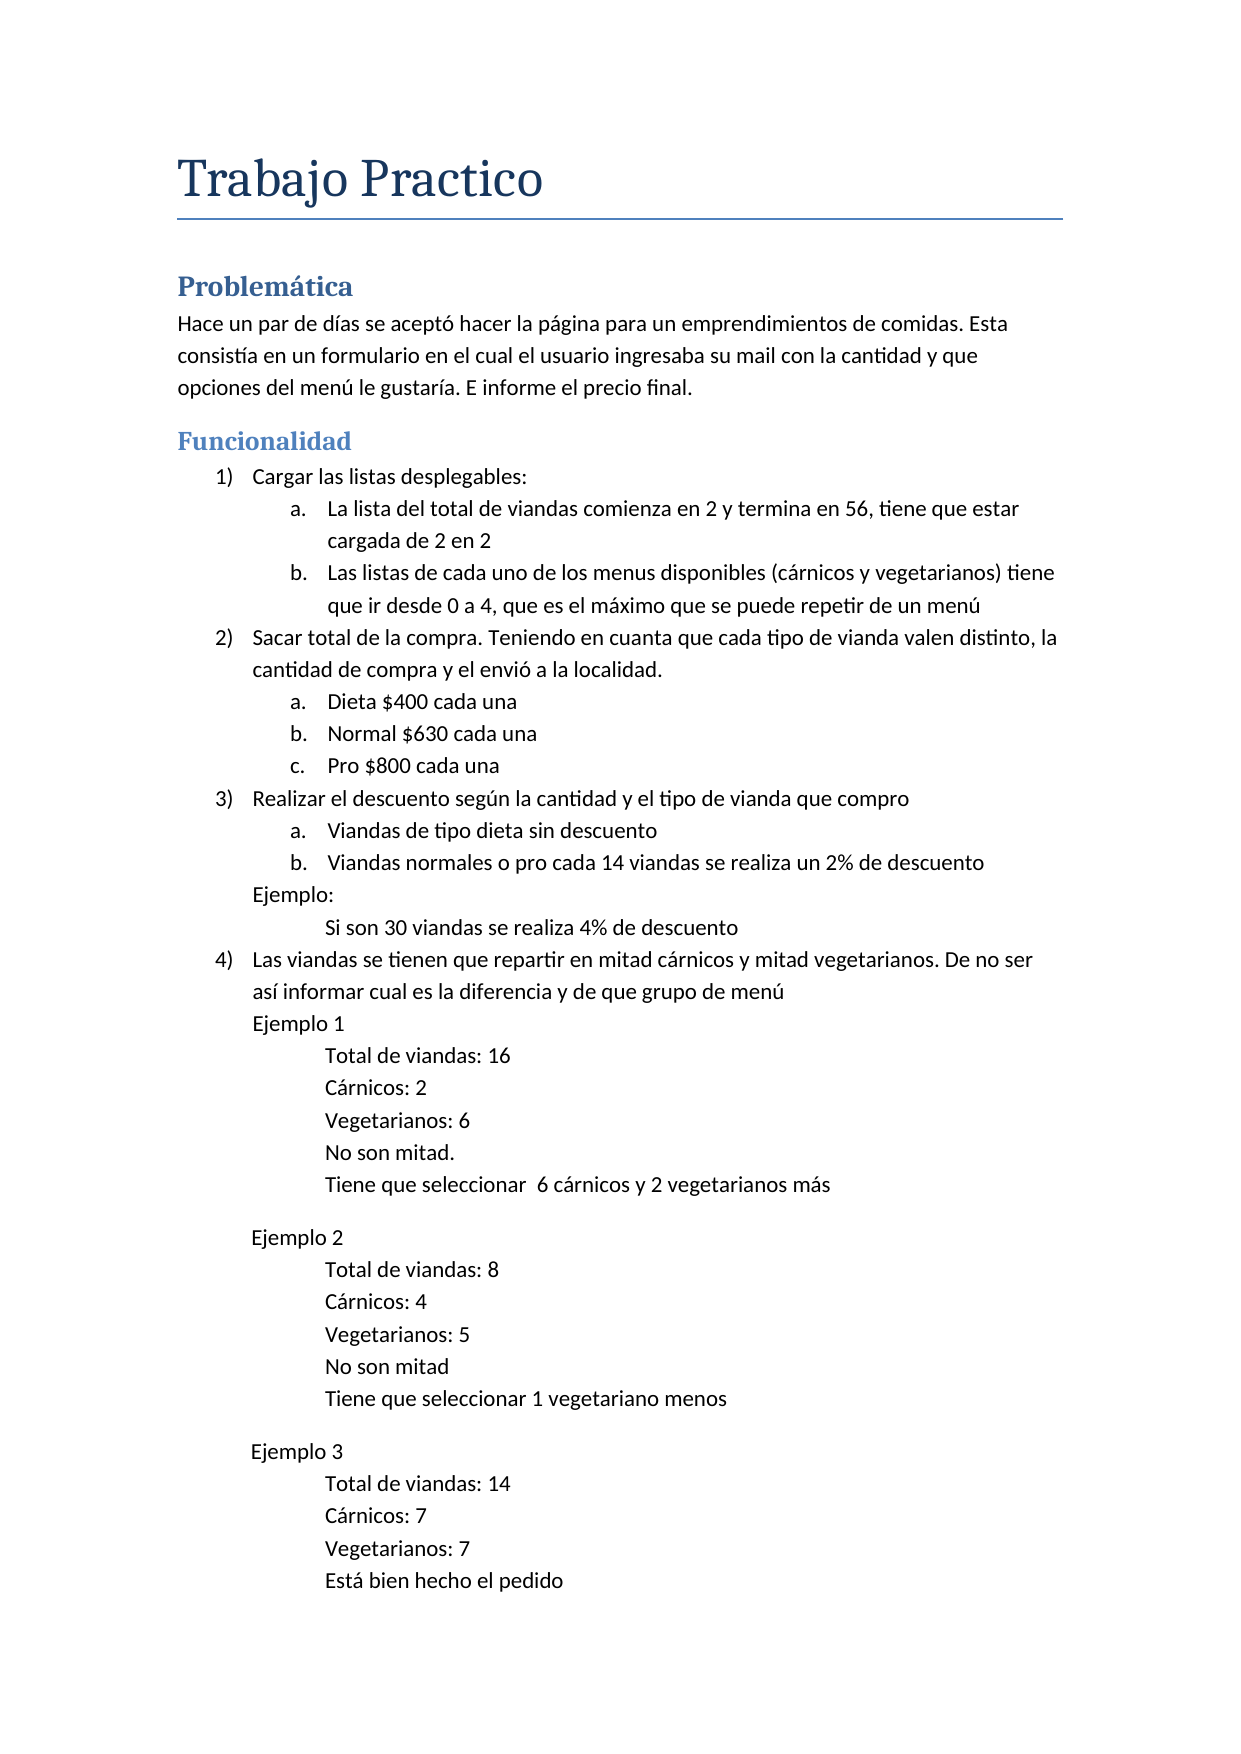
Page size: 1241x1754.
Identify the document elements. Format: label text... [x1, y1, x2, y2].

subtitle Funcionalidad [177, 426, 1063, 457]
list Viandas de tipo dieta sin descuento [290, 816, 1063, 844]
text Hace un par de días se aceptó hacer la página para un emprendimientos de comidas. Esta consistía en un formulario en el cual el usuario ingresaba su mail con la cantidad y que opciones del menú le gustaría. E informe el precio final. [177, 309, 1063, 401]
list Las viandas se tienen que repartir en mitad cárnicos y mitad vegetarianos. De no ser así informar cual es la diferencia y de que grupo de menú [215, 945, 1063, 1005]
list Cárnicos: 2 [252, 1073, 1063, 1102]
text Ejemplo 3 Total de viandas: 14 Cárnicos: 7 Vegetarianos: 7 Está bien hecho el pedido [251, 1437, 1063, 1594]
subtitle Problemática [177, 270, 1063, 304]
list Dieta $400 cada una [290, 687, 1063, 715]
list Las listas de cada uno de los menus disponibles (cárnicos y vegetarianos) tiene que ir desde 0 a 4, que es el máximo que se puede repetir de un menú [290, 558, 1063, 619]
list Ejemplo: [252, 880, 1063, 908]
list Cargar las listas desplegables: [215, 462, 1063, 490]
list Ejemplo 1 [252, 1009, 1063, 1037]
text Ejemplo 2 Total de viandas: 8 Cárnicos: 4 Vegetarianos: 5 No son mitad Tiene que seleccionar 1 vegetariano menos [177, 1223, 1063, 1412]
list No son mitad. Tiene que seleccionar 6 cárnicos y 2 vegetarianos más [325, 1138, 1063, 1198]
list Vegetarianos: 6 [252, 1106, 1063, 1134]
list Si son 30 viandas se realiza 4% de descuento [252, 913, 1063, 941]
list Realizar el descuento según la cantidad y el tipo de vianda que compro [215, 784, 1063, 812]
list Normal $630 cada una [290, 719, 1063, 747]
list Total de viandas: 16 [252, 1041, 1063, 1069]
list Pro $800 cada una [290, 752, 1063, 780]
list La lista del total de viandas comienza en 2 y termina en 56, tiene que estar cargada de 2 en 2 [290, 494, 1063, 554]
list Sacar total de la compra. Teniendo en cuanta que cada tipo de vianda valen distinto, la cantidad de compra y el envió a la localidad. [215, 623, 1063, 683]
list Viandas normales o pro cada 14 viandas se realiza un 2% de descuento [290, 848, 1063, 876]
title Trabajo Practico [177, 148, 1063, 218]
